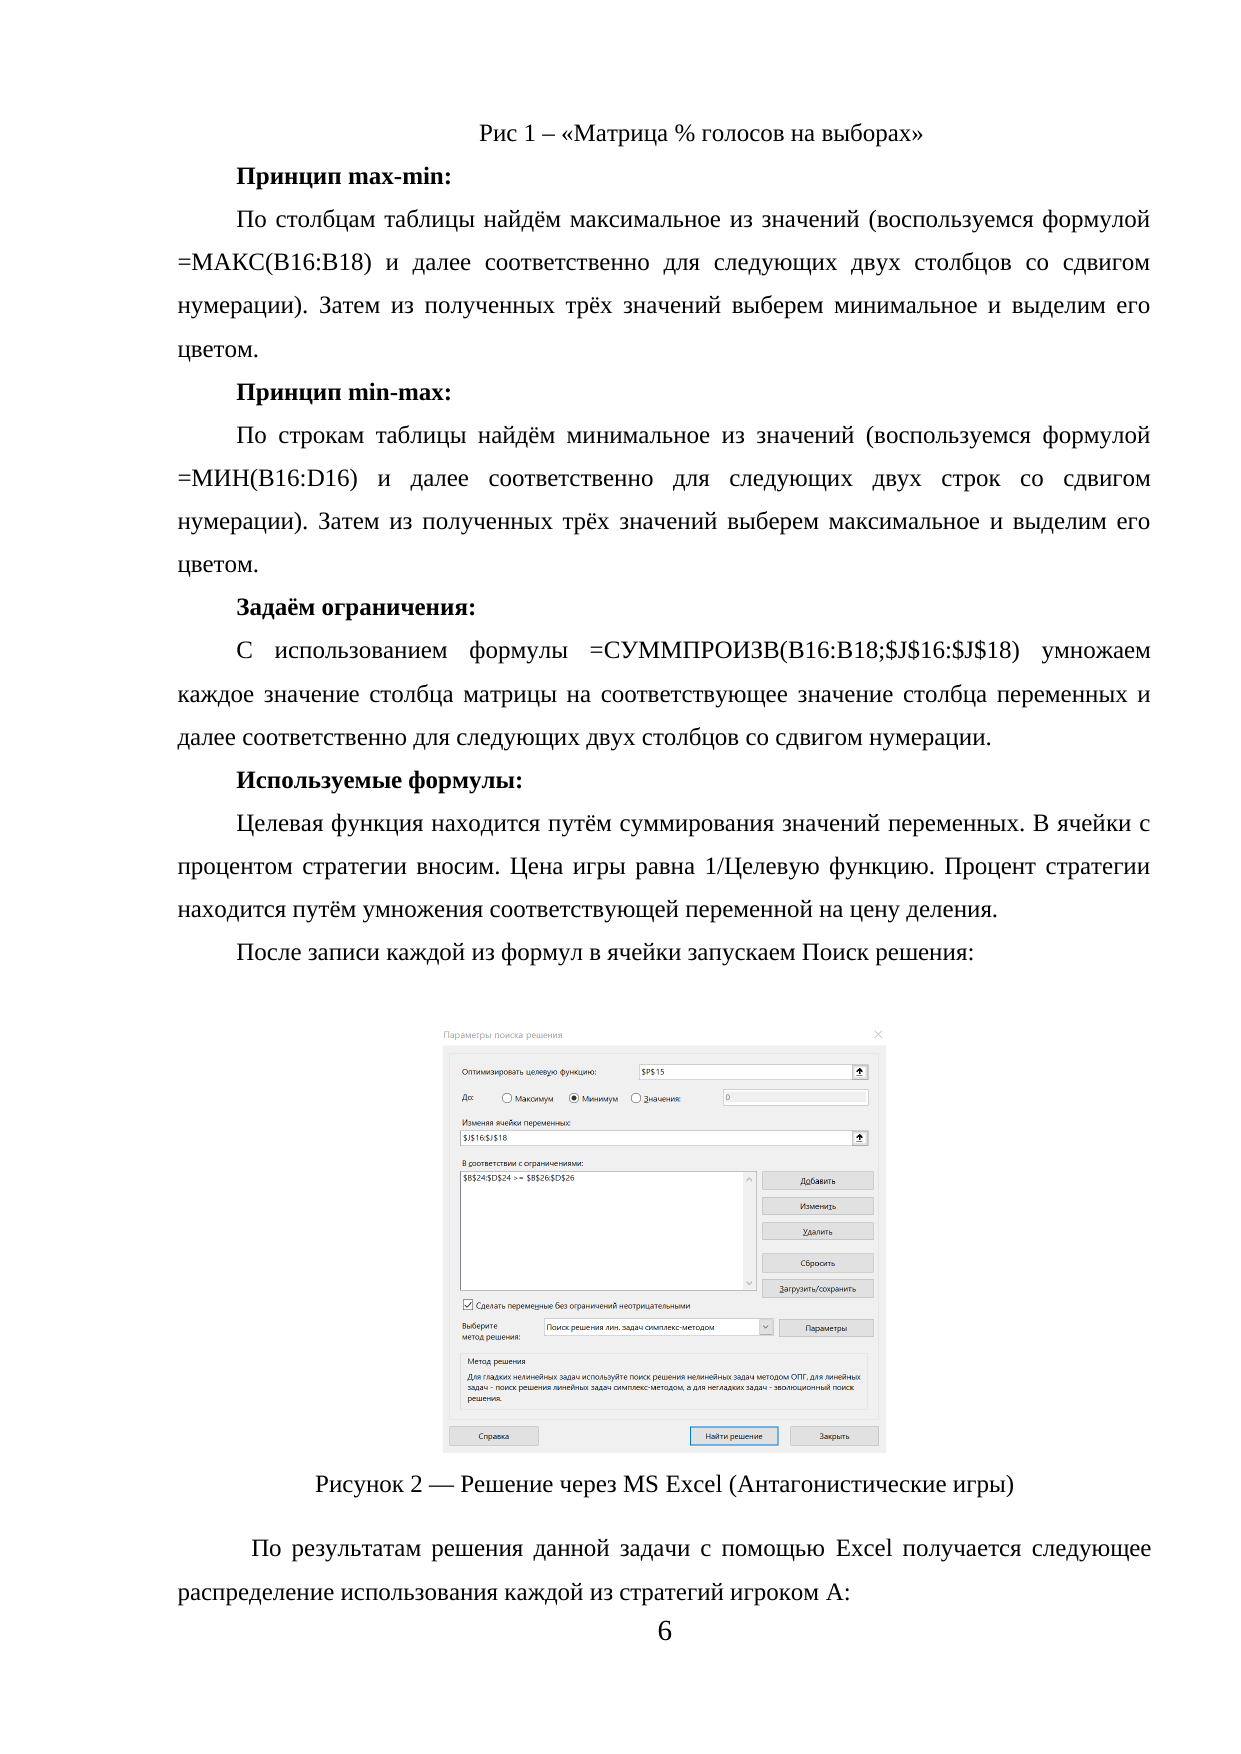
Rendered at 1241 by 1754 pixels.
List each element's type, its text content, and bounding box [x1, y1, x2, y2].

text По результатам решения данной задачи с помощью Excel получается следующее распределение использования каждой из стратегий игроком A: [177, 1533, 1152, 1605]
text По строкам таблицы найдём минимальное из значений (воспользуемся формулой =МИН(B16:D16) и далее соответственно для следующих двух строк со сдвигом нумерации). Затем из полученных трёх значений выберем максимальное и выделим его цветом. [177, 420, 1152, 578]
picture [442, 1023, 887, 1453]
text Используемые формулы: [177, 765, 1152, 794]
text Принцип min-max: [177, 377, 1152, 406]
text Задаём ограничения: [177, 592, 1152, 621]
text Рис 1 – «Матрица % голосов на выборах» [177, 118, 1152, 147]
text По столбцам таблицы найдём максимальное из значений (воспользуемся формулой =МАКС(B16:B18) и далее соответственно для следующих двух столбцов со сдвигом нумерации). Затем из полученных трёх значений выберем минимальное и выделим его цветом. [177, 204, 1152, 362]
text С использованием формулы =СУММПРОИЗВ(B16:B18;$J$16:$J$18) умножаем каждое значение столбца матрицы на соответствующее значение столбца переменных и далее соответственно для следующих двух столбцов со сдвигом нумерации. [177, 636, 1152, 751]
text Рисунок 2 — Решение через MS Excel (Антагонистические игры) [177, 1469, 1152, 1498]
text Целевая функция находится путём суммирования значений переменных. В ячейки с процентом стратегии вносим. Цена игры равна 1/Целевую функцию. Процент стратегии находится путём умножения соответствующей переменной на цену деления. [177, 808, 1152, 923]
text Принцип max-min: [177, 161, 1152, 190]
text После записи каждой из формул в ячейки запускаем Поиск решения: [177, 937, 1152, 966]
